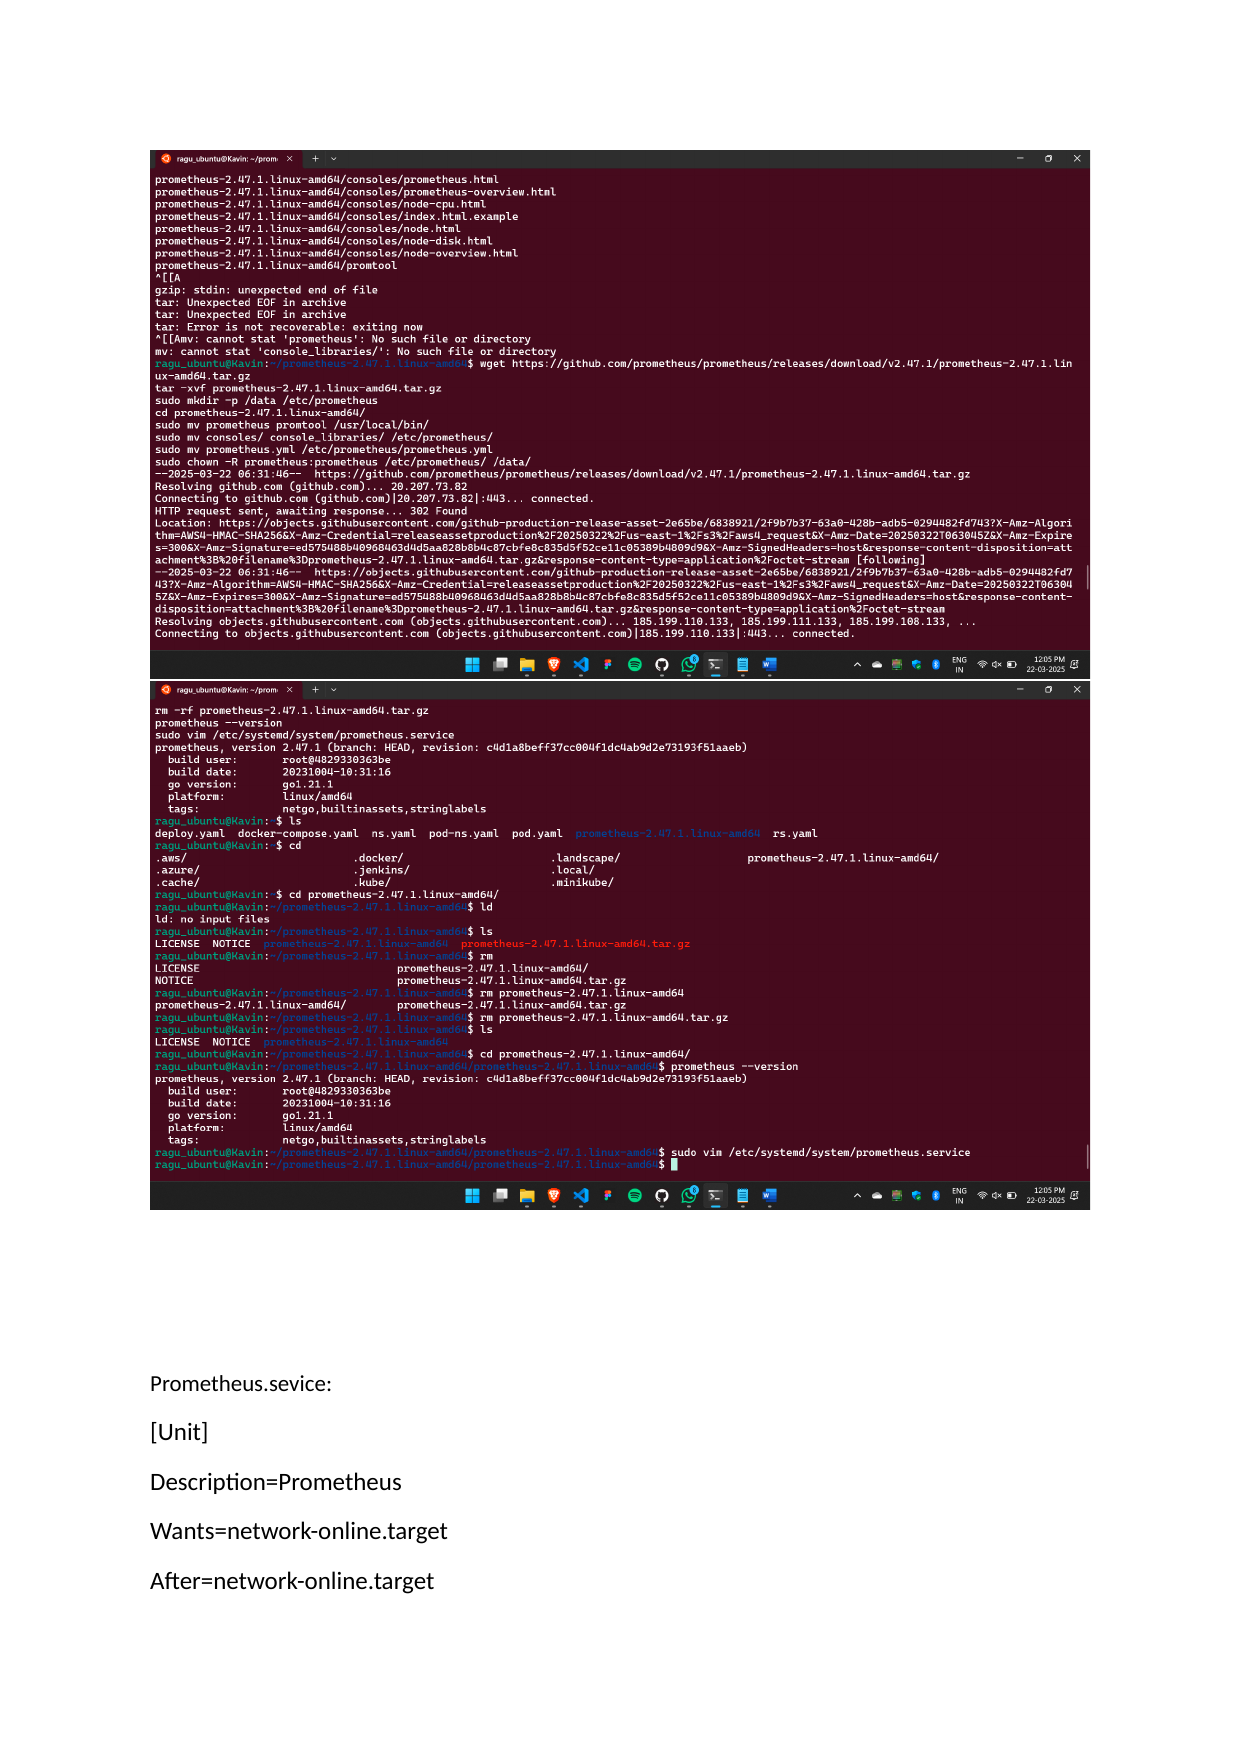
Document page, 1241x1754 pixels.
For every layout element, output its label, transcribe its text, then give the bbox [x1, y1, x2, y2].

text Prometheus.sevice: [150, 1369, 1090, 1397]
picture [150, 150, 1091, 679]
text After=network-online.target [150, 1565, 1090, 1596]
picture [150, 681, 1091, 1210]
text [Unit] [150, 1416, 1090, 1447]
text Description=Prometheus [150, 1466, 1090, 1496]
text Wants=network-online.target [150, 1515, 1090, 1546]
